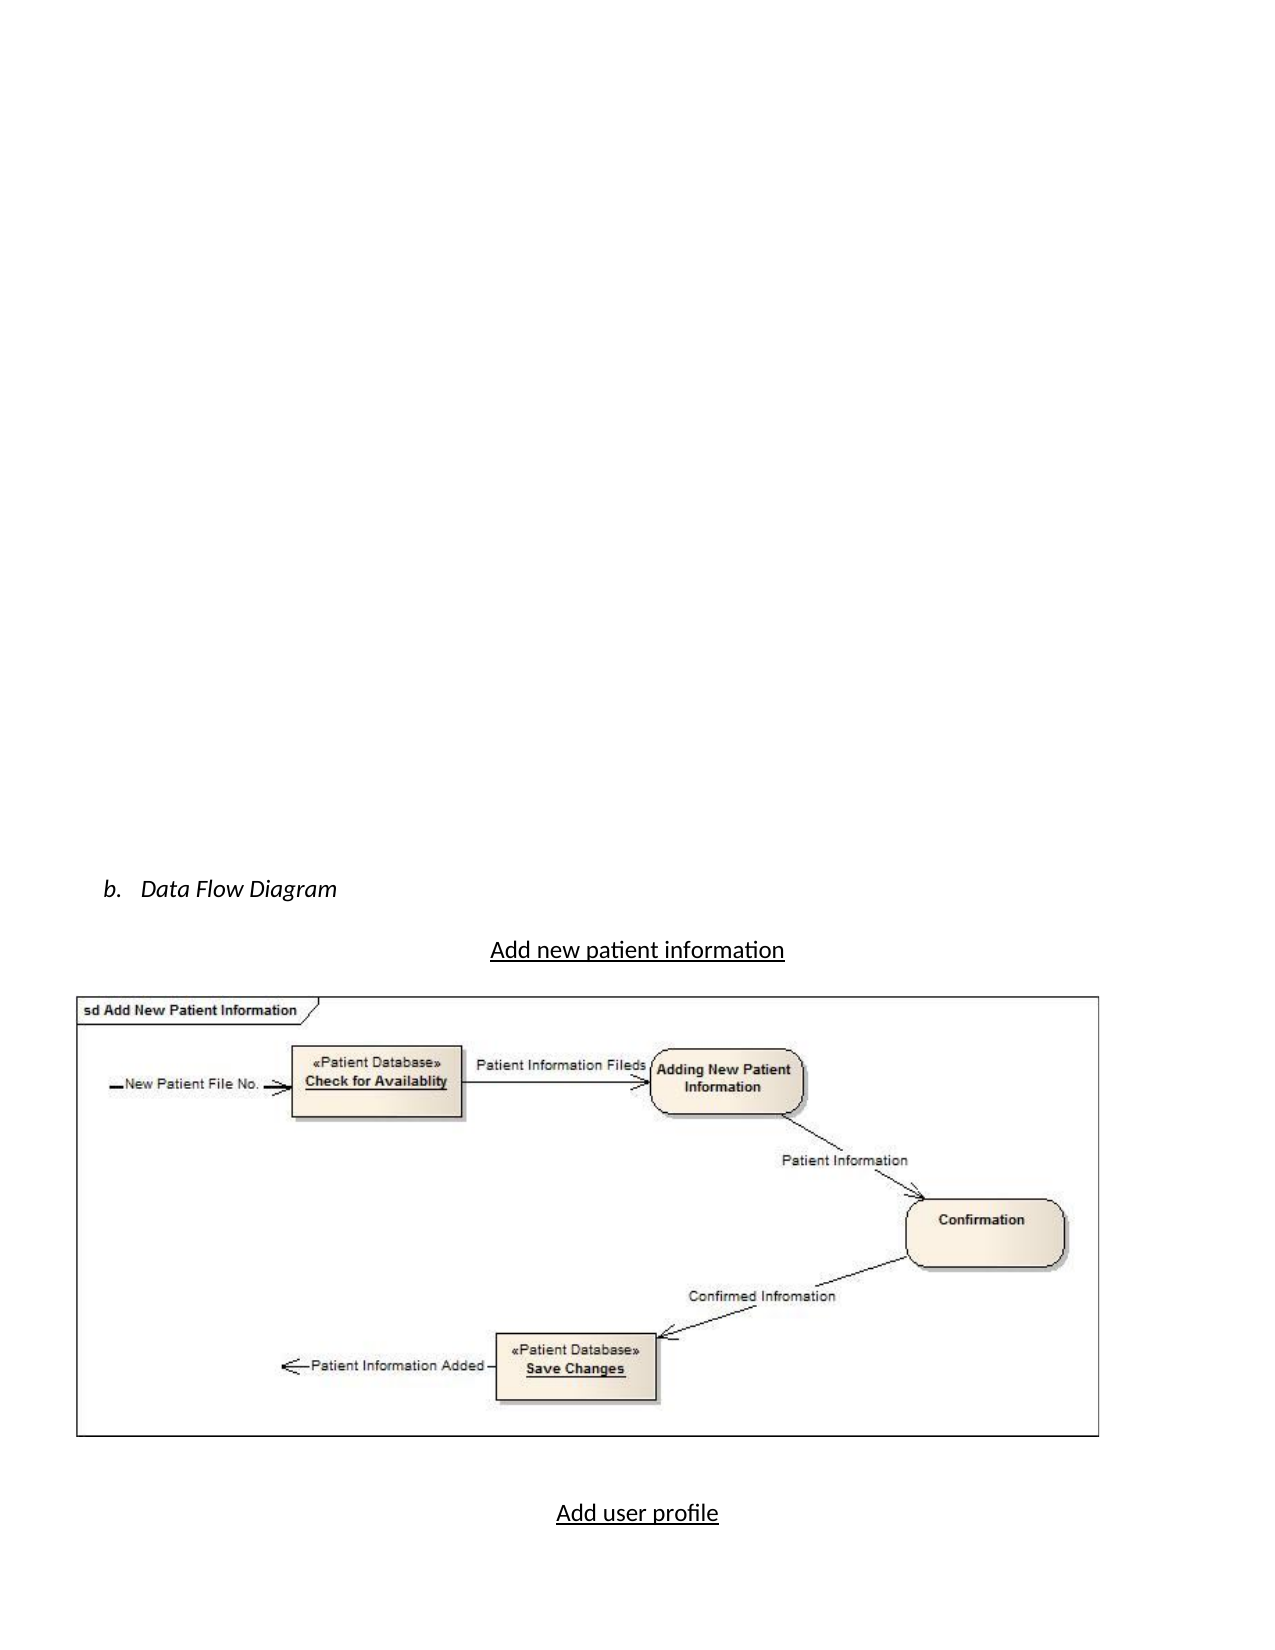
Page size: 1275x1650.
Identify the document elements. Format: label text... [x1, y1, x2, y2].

picture [75, 995, 1100, 1437]
list Data Flow Diagram [103, 873, 1200, 903]
text Add new patient information [75, 934, 1200, 964]
text Add user profile [75, 1497, 1200, 1528]
